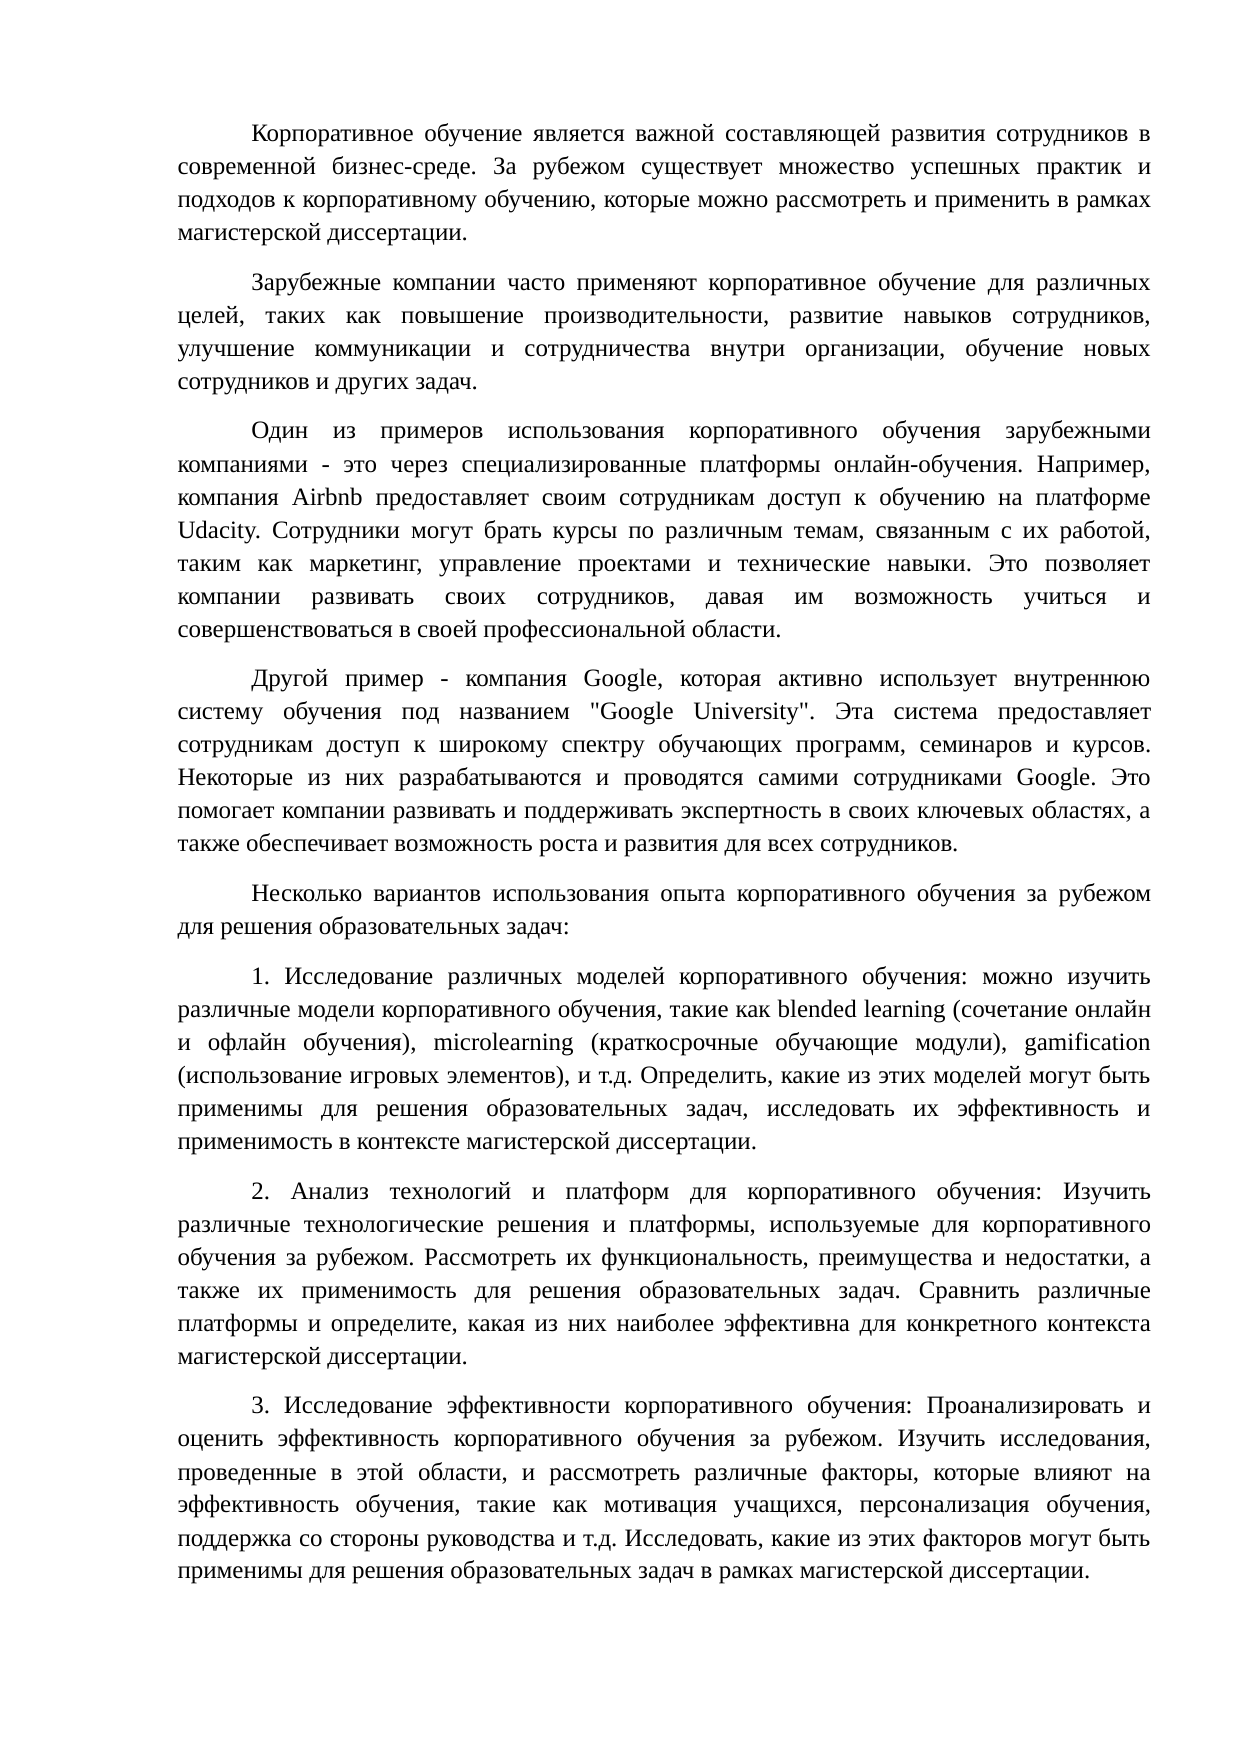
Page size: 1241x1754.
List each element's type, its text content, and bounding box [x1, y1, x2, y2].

text Корпоративное обучение является важной составляющей развития сотрудников в современной бизнес-среде. За рубежом существует множество успешных практик и подходов к корпоративному обучению, которые можно рассмотреть и применить в рамках магистерской диссертации. [177, 118, 1152, 246]
text 1. Исследование различных моделей корпоративного обучения: можно изучить различные модели корпоративного обучения, такие как blended learning (сочетание онлайн и офлайн обучения), microlearning (краткосрочные обучающие модули), gamification (использование игровых элементов), и т.д. Определить, какие из этих моделей могут быть применимы для решения образовательных задач, исследовать их эффективность и применимость в контексте магистерской диссертации. [177, 961, 1152, 1155]
text 2. Анализ технологий и платформ для корпоративного обучения: Изучить различные технологические решения и платформы, используемые для корпоративного обучения за рубежом. Рассмотреть их функциональность, преимущества и недостатки, а также их применимость для решения образовательных задач. Сравнить различные платформы и определите, какая из них наиболее эффективна для конкретного контекста магистерской диссертации. [177, 1176, 1152, 1369]
text Несколько вариантов использования опыта корпоративного обучения за рубежом для решения образовательных задач: [177, 878, 1152, 940]
text Один из примеров использования корпоративного обучения зарубежными компаниями - это через специализированные платформы онлайн-обучения. Например, компания Airbnb предоставляет своим сотрудникам доступ к обучению на платформе Udacity. Сотрудники могут брать курсы по различным темам, связанным с их работой, таким как маркетинг, управление проектами и технические навыки. Это позволяет компании развивать своих сотрудников, давая им возможность учиться и совершенствоваться в своей профессиональной области. [177, 416, 1152, 642]
text Зарубежные компании часто применяют корпоративное обучение для различных целей, таких как повышение производительности, развитие навыков сотрудников, улучшение коммуникации и сотрудничества внутри организации, обучение новых сотрудников и других задач. [177, 267, 1152, 395]
text Другой пример - компания Google, которая активно использует внутреннюю систему обучения под названием "Google University". Эта система предоставляет сотрудникам доступ к широкому спектру обучающих программ, семинаров и курсов. Некоторые из них разрабатываются и проводятся самими сотрудниками Google. Это помогает компании развивать и поддерживать экспертность в своих ключевых областях, а также обеспечивает возможность роста и развития для всех сотрудников. [177, 663, 1152, 857]
text 3. Исследование эффективности корпоративного обучения: Проанализировать и оценить эффективность корпоративного обучения за рубежом. Изучить исследования, проведенные в этой области, и рассмотреть различные факторы, которые влияют на эффективность обучения, такие как мотивация учащихся, персонализация обучения, поддержка со стороны руководства и т.д. Исследовать, какие из этих факторов могут быть применимы для решения образовательных задач в рамках магистерской диссертации. [177, 1391, 1152, 1584]
